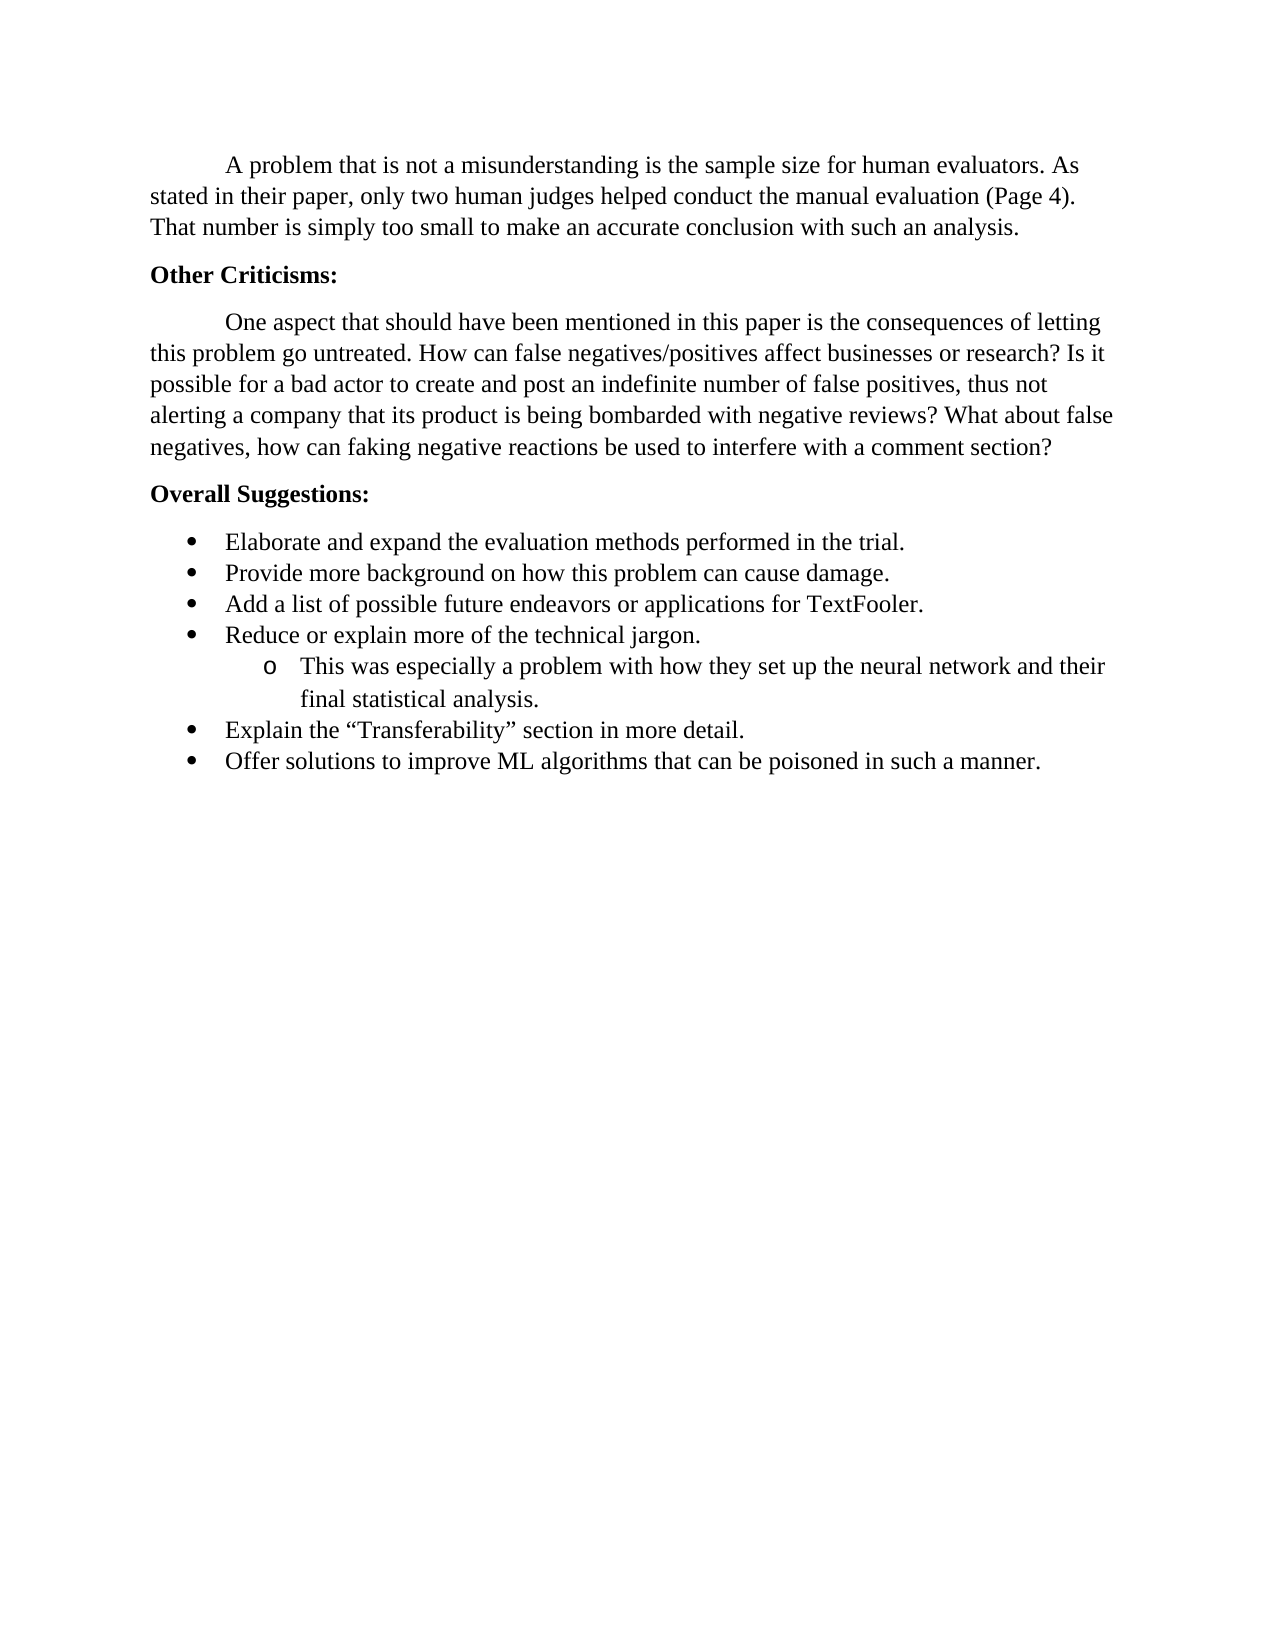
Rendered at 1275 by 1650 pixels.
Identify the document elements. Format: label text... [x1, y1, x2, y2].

list This was especially a problem with how they set up the neural network and their final statistical analysis. [262, 651, 1125, 713]
text Overall Suggestions: [150, 479, 1125, 508]
list Reduce or explain more of the technical jargon. [187, 620, 1125, 649]
list Offer solutions to improve ML algorithms that can be poisoned in such a manner. [187, 746, 1125, 775]
list Add a list of possible future endeavors or applications for TextFooler. [187, 589, 1125, 618]
list Explain the “Transferability” section in more detail. [187, 715, 1125, 744]
text A problem that is not a misunderstanding is the sample size for human evaluators. As stated in their paper, only two human judges helped conduct the manual evaluation (Page 4). That number is simply too small to make an accurate conclusion with such an analysis. [150, 150, 1125, 241]
list Provide more background on how this problem can cause damage. [187, 558, 1125, 587]
text One aspect that should have been mentioned in this paper is the consequences of letting this problem go untreated. How can false negatives/positives affect businesses or research? Is it possible for a bad actor to create and post an indefinite number of false positives, thus not alerting a company that its product is being bombarded with negative reviews? What about false negatives, how can faking negative reactions be used to interfere with a comment section? [150, 307, 1125, 460]
text Other Criticisms: [150, 260, 1125, 288]
list Elaborate and expand the evaluation methods performed in the trial. [187, 527, 1125, 556]
